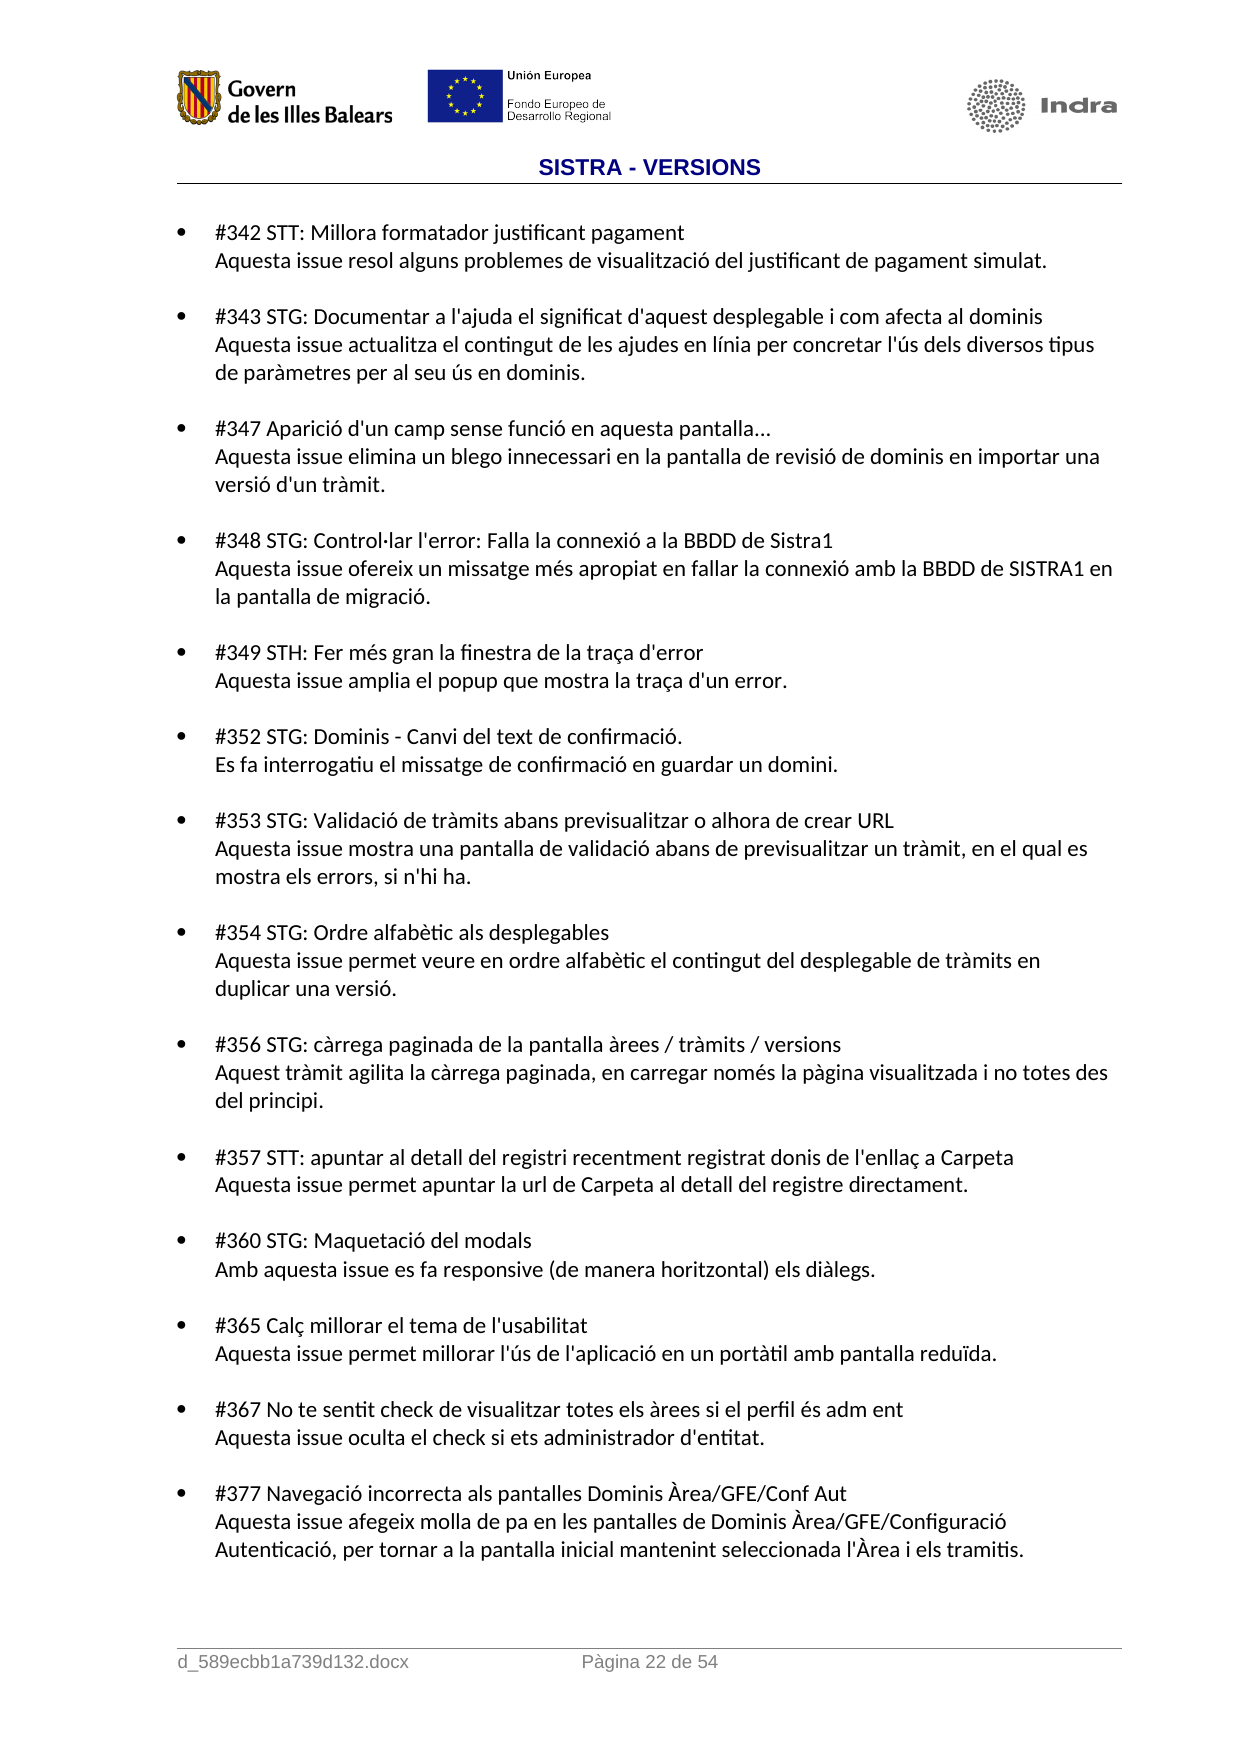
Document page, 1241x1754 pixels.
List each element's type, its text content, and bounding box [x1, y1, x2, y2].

list Aquesta issue permet veure en ordre alfabètic el contingut del desplegable de tràmits en duplicar una versió. [215, 946, 1122, 1002]
list Aquest tràmit agilita la càrrega paginada, en carregar només la pàgina visualitzada i no totes des del principi. [215, 1058, 1122, 1114]
list #360 STG: Maquetació del modals [177, 1227, 1122, 1255]
list Aquesta issue resol alguns problemes de visualització del justificant de pagament simulat. [215, 246, 1122, 274]
list Aquesta issue oculta el check si ets administrador d'entitat. [215, 1423, 1122, 1451]
list #352 STG: Dominis - Canvi del text de confirmació. [177, 722, 1122, 750]
list #354 STG: Ordre alfabètic als desplegables [177, 918, 1122, 946]
list Aquesta issue ofereix un missatge més apropiat en fallar la connexió amb la BBDD de SISTRA1 en la pantalla de migració. [215, 554, 1122, 610]
list Aquesta issue permet millorar l'ús de l'aplicació en un portàtil amb pantalla reduïda. [215, 1339, 1122, 1367]
list #343 STG: Documentar a l'ajuda el significat d'aquest desplegable i com afecta al dominis [177, 302, 1122, 330]
list #342 STT: Millora formatador justificant pagament [177, 218, 1122, 246]
list Aquesta issue mostra una pantalla de validació abans de previsualitzar un tràmit, en el qual es mostra els errors, si n'hi ha. [215, 834, 1122, 890]
list Es fa interrogatiu el missatge de confirmació en guardar un domini. [215, 750, 1122, 778]
list #367 No te sentit check de visualitzar totes els àrees si el perfil és adm ent [177, 1395, 1122, 1423]
list #353 STG: Validació de tràmits abans previsualitzar o alhora de crear URL [177, 806, 1122, 834]
list #348 STG: Control·lar l'error: Falla la connexió a la BBDD de Sistra1 [177, 526, 1122, 554]
list #347 Aparició d'un camp sense funció en aquesta pantalla... [177, 414, 1122, 442]
list #357 STT: apuntar al detall del registri recentment registrat donis de l'enllaç a Carpeta [177, 1143, 1122, 1171]
list Aquesta issue afegeix molla de pa en les pantalles de Dominis Àrea/GFE/Configuració Autenticació, per tornar a la pantalla inicial mantenint seleccionada l'Àrea i els tramitis. [215, 1507, 1122, 1563]
picture [176, 70, 393, 125]
list #377 Navegació incorrecta als pantalles Dominis Àrea/GFE/Conf Aut [177, 1479, 1122, 1507]
picture [421, 67, 611, 125]
list Amb aquesta issue es fa responsive (de manera horitzontal) els diàlegs. [215, 1255, 1122, 1283]
list Aquesta issue actualitza el contingut de les ajudes en línia per concretar l'ús dels diversos tipus de paràmetres per al seu ús en dominis. [215, 330, 1122, 386]
list Aquesta issue amplia el popup que mostra la traça d'un error. [215, 666, 1122, 694]
list #356 STG: càrrega paginada de la pantalla àrees / tràmits / versions [177, 1031, 1122, 1058]
list Aquesta issue elimina un blego innecessari en la pantalla de revisió de dominis en importar una versió d'un tràmit. [215, 442, 1122, 498]
list #349 STH: Fer més gran la finestra de la traça d'error [177, 638, 1122, 666]
list #365 Calç millorar el tema de l'usabilitat [177, 1311, 1122, 1339]
list Aquesta issue permet apuntar la url de Carpeta al detall del registre directament. [215, 1171, 1122, 1199]
